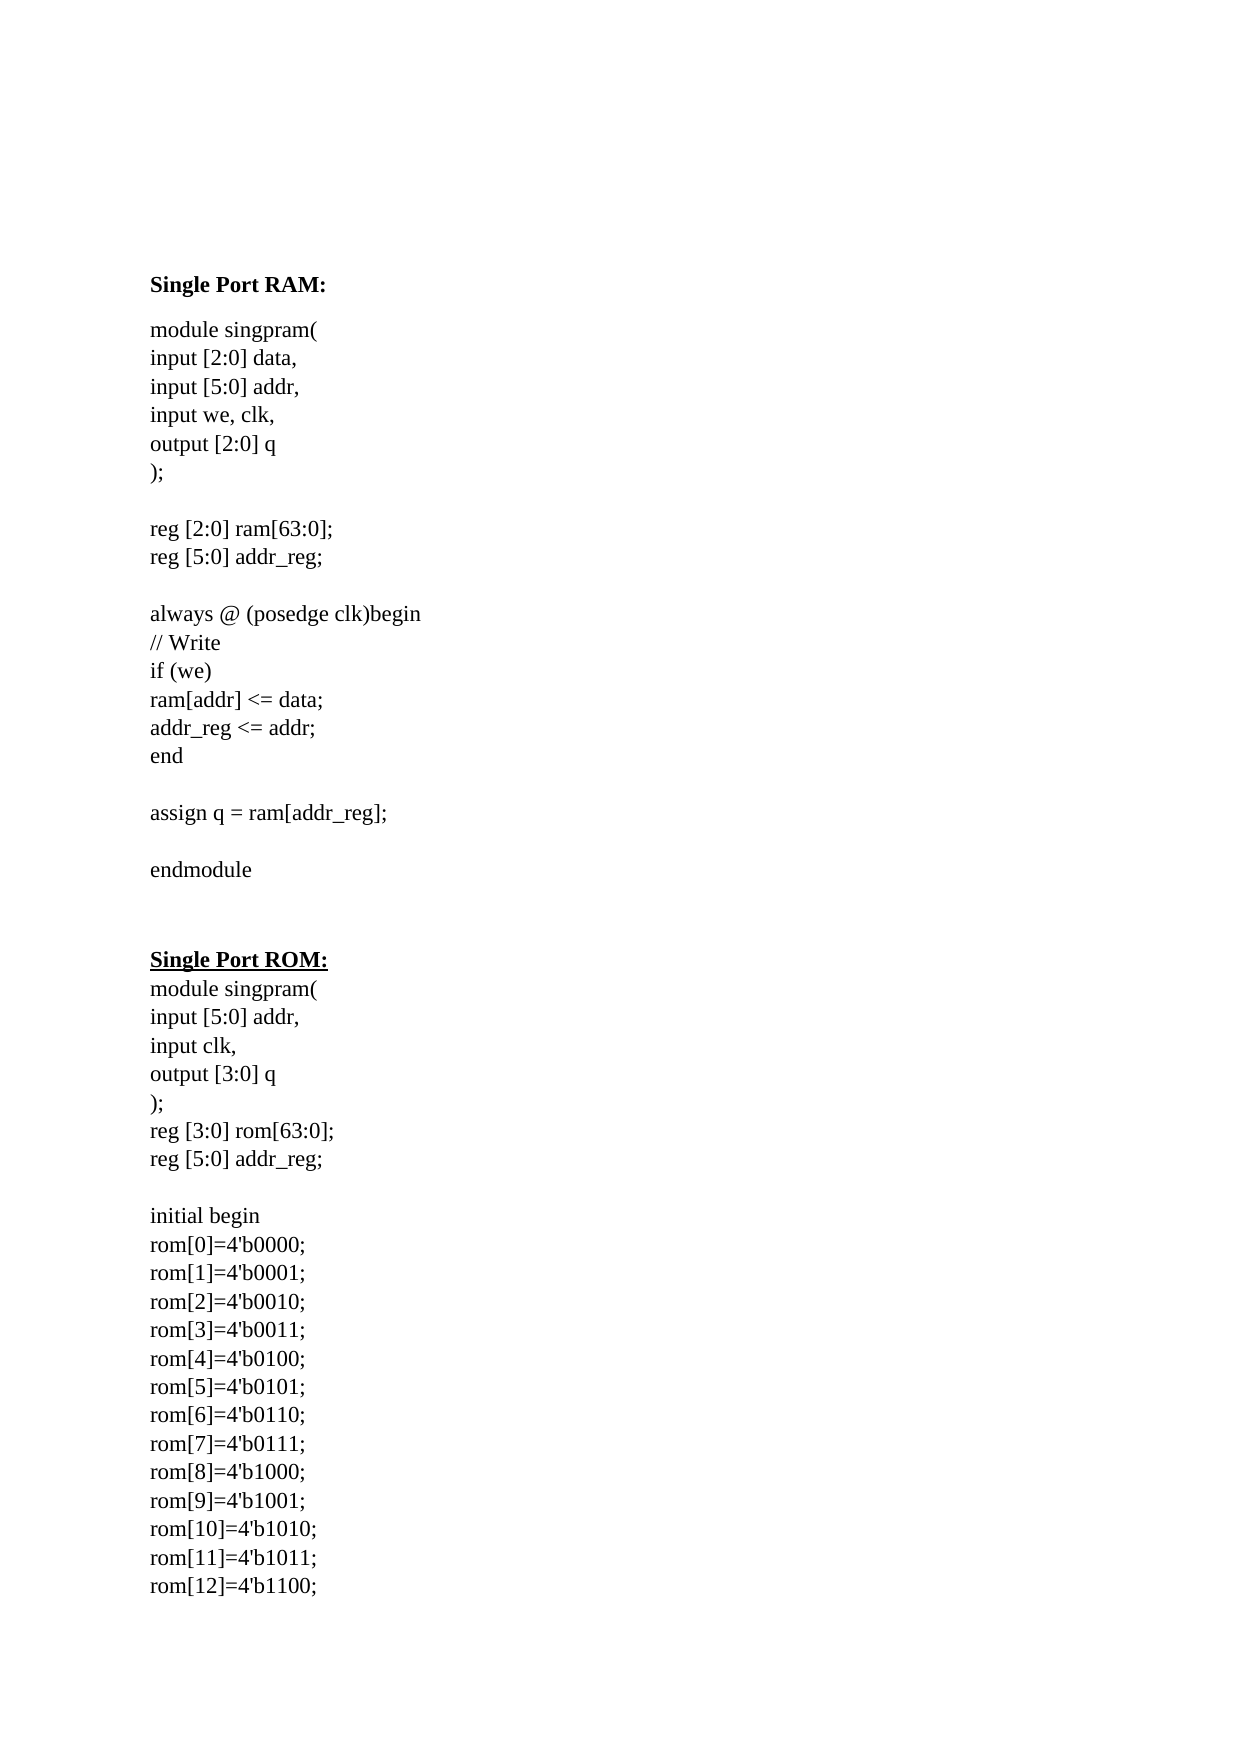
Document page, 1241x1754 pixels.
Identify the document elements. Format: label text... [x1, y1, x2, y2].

text module singpram( input [2:0] data, input [5:0] addr, input we, clk, output [2:0] q ); reg [2:0] ram[63:0]; reg [5:0] addr_reg; always @ (posedge clk)begin // Write if (we) ram[addr] <= data; addr_reg <= addr; end assign q = ram[addr_reg]; endmodule [150, 316, 1090, 883]
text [150, 946, 1090, 1598]
text Single Port RAM: [150, 271, 1090, 297]
